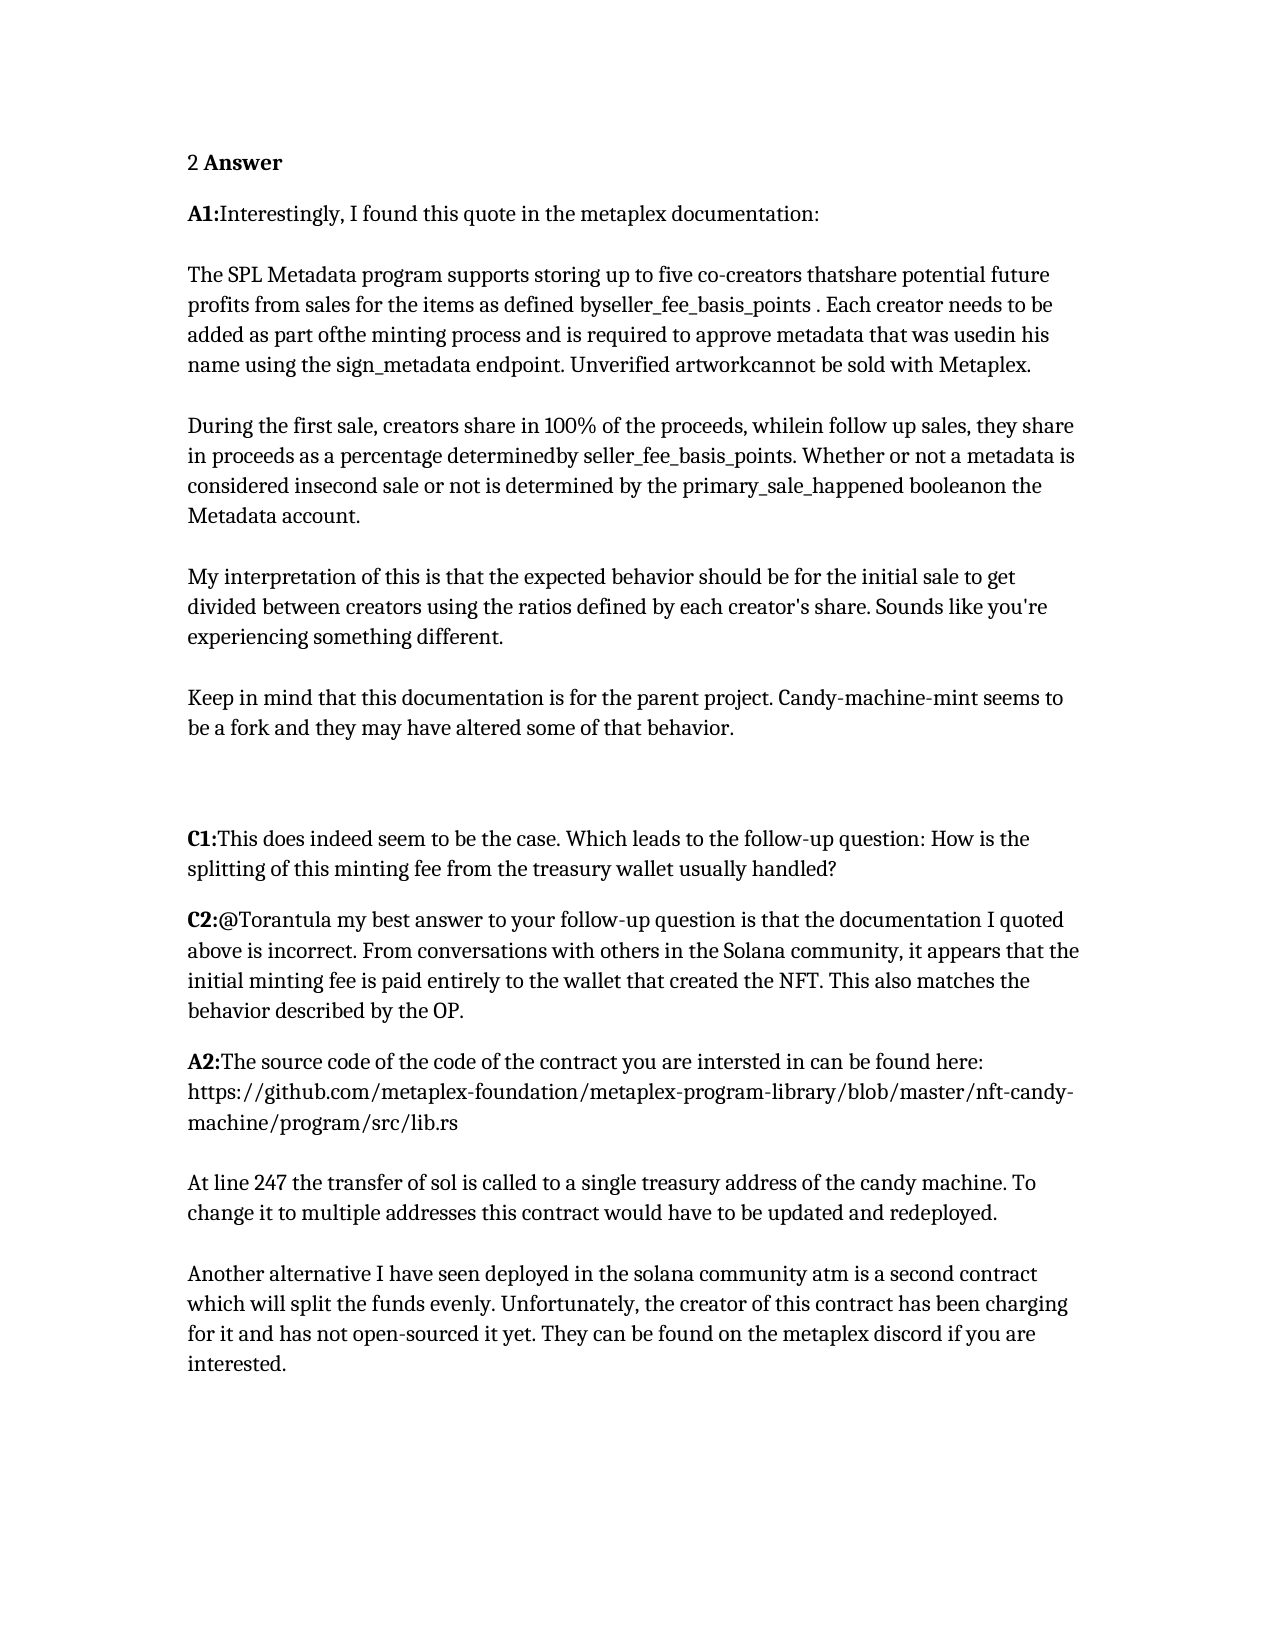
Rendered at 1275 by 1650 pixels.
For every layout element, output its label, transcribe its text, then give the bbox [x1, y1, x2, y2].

text A2:The source code of the code of the contract you are intersted in can be found here: https://github.com/metaplex-foundation/metaplex-program-library/blob/master/nft-candy-machine/program/src/lib.rs At line 247 the transfer of sol is called to a single treasury address of the candy machine. To change it to multiple addresses this contract would have to be updated and redeployed. Another alternative I have seen deployed in the solana community atm is a second contract which will split the funds evenly. Unfortunately, the creator of this contract has been charging for it and has not open-sourced it yet. They can be found on the metaplex discord if you are interested. [187, 1049, 1087, 1438]
text 2 Answer [187, 150, 1087, 176]
text C1:This does indeed seem to be the case. Which leads to the follow-up question: How is the splitting of this minting fee from the treasury wallet usually handled? [187, 826, 1087, 883]
text A1:Interestingly, I found this quote in the metaplex documentation: The SPL Metadata program supports storing up to five co-creators thatshare potential future profits from sales for the items as defined byseller_fee_basis_points . Each creator needs to be added as part ofthe minting process and is required to approve metadata that was usedin his name using the sign_metadata endpoint. Unverified artworkcannot be sold with Metaplex. During the first sale, creators share in 100% of the proceeds, whilein follow up sales, they share in proceeds as a percentage determinedby seller_fee_basis_points. Whether or not a metadata is considered insecond sale or not is determined by the primary_sale_happened booleanon the Metadata account. My interpretation of this is that the expected behavior should be for the initial sale to get divided between creators using the ratios defined by each creator's share. Sounds like you're experiencing something different. Keep in mind that this documentation is for the parent project. Candy-machine-mint seems to be a fork and they may have altered some of that behavior. [187, 201, 1087, 801]
text C2:@Torantula my best answer to your follow-up question is that the documentation I quoted above is incorrect. From conversations with others in the Solana community, it appears that the initial minting fee is paid entirely to the wallet that created the NFT. This also matches the behavior described by the OP. [187, 907, 1087, 1024]
